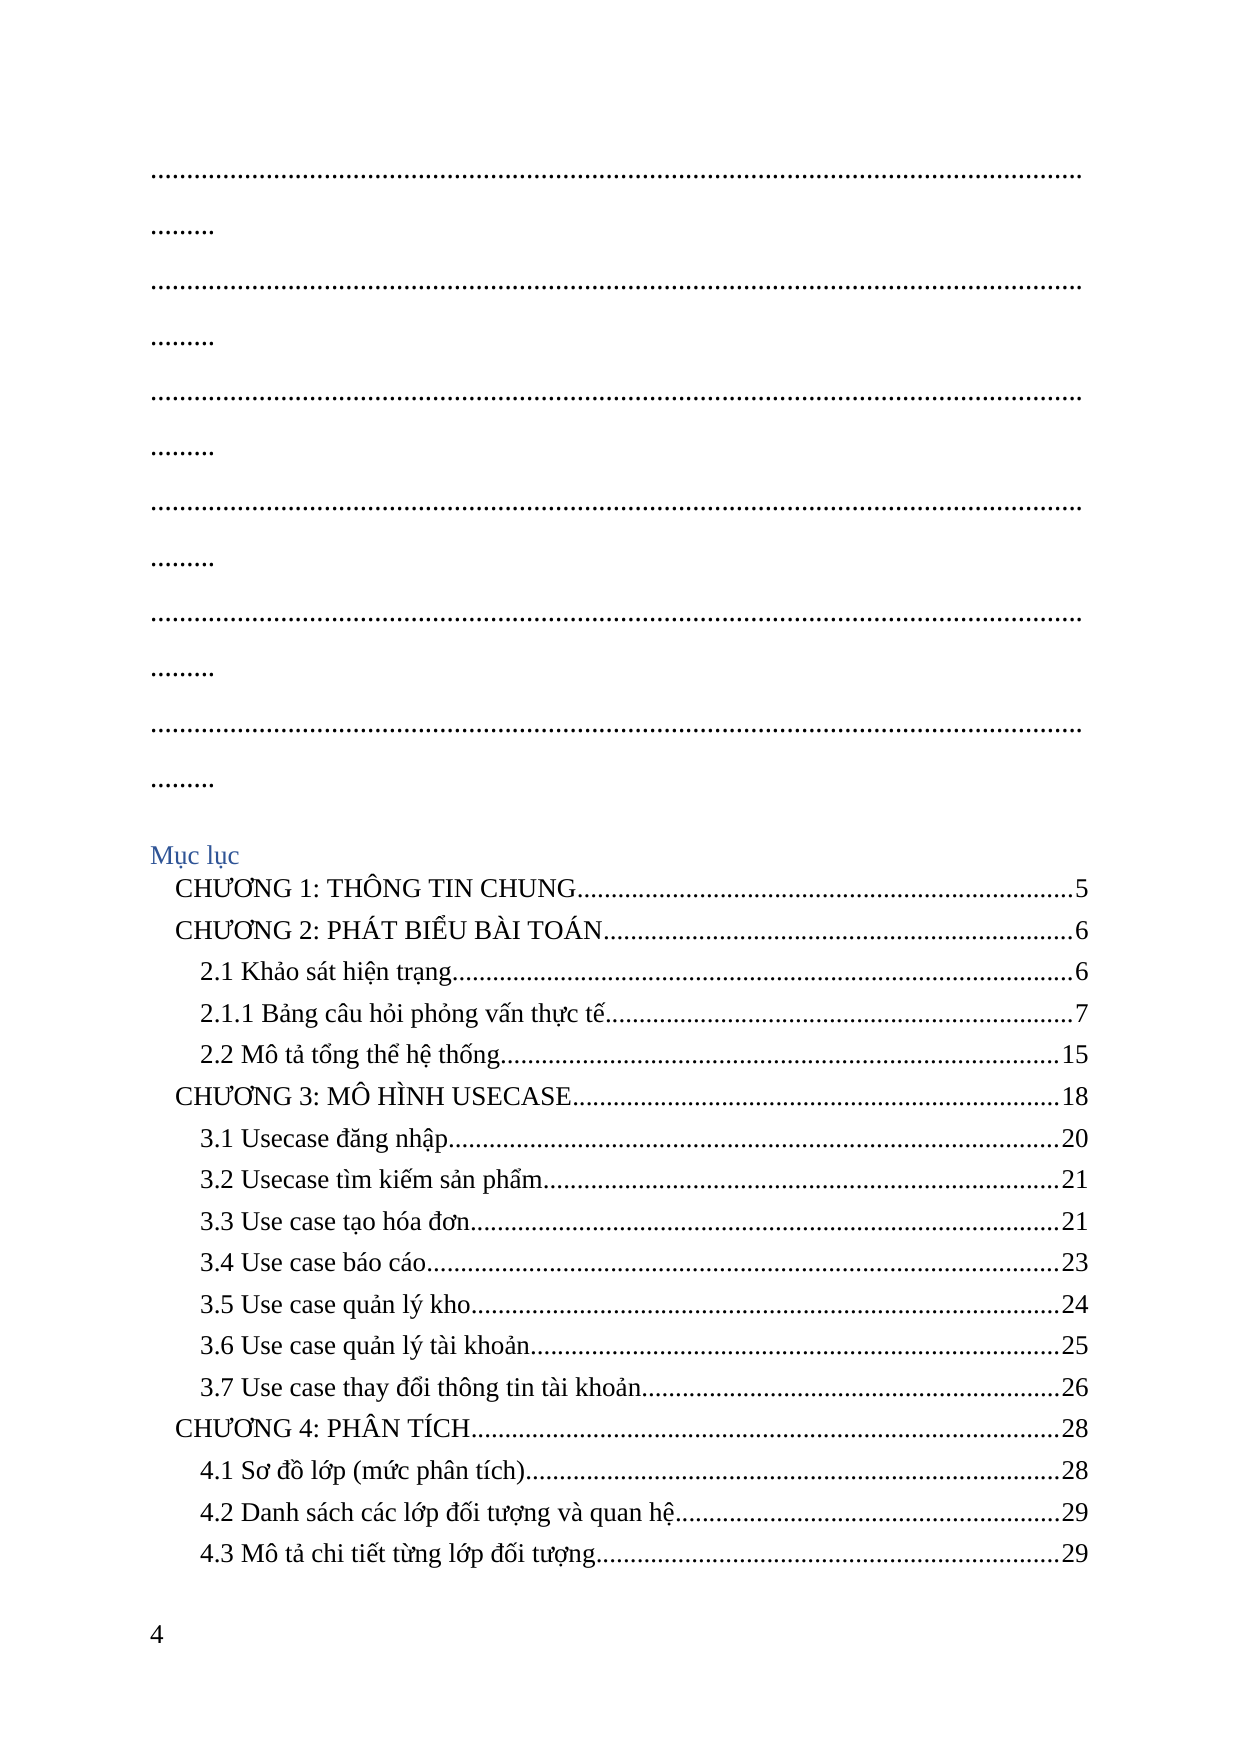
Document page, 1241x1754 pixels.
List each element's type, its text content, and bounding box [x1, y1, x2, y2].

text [150, 261, 1090, 353]
text .......................................................................................................................................... [150, 371, 1090, 463]
text .......................................................................................................................................... [150, 703, 1090, 795]
text .......................................................................................................................................... [150, 592, 1090, 685]
text .......................................................................................................................................... [150, 482, 1090, 574]
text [150, 150, 1090, 242]
